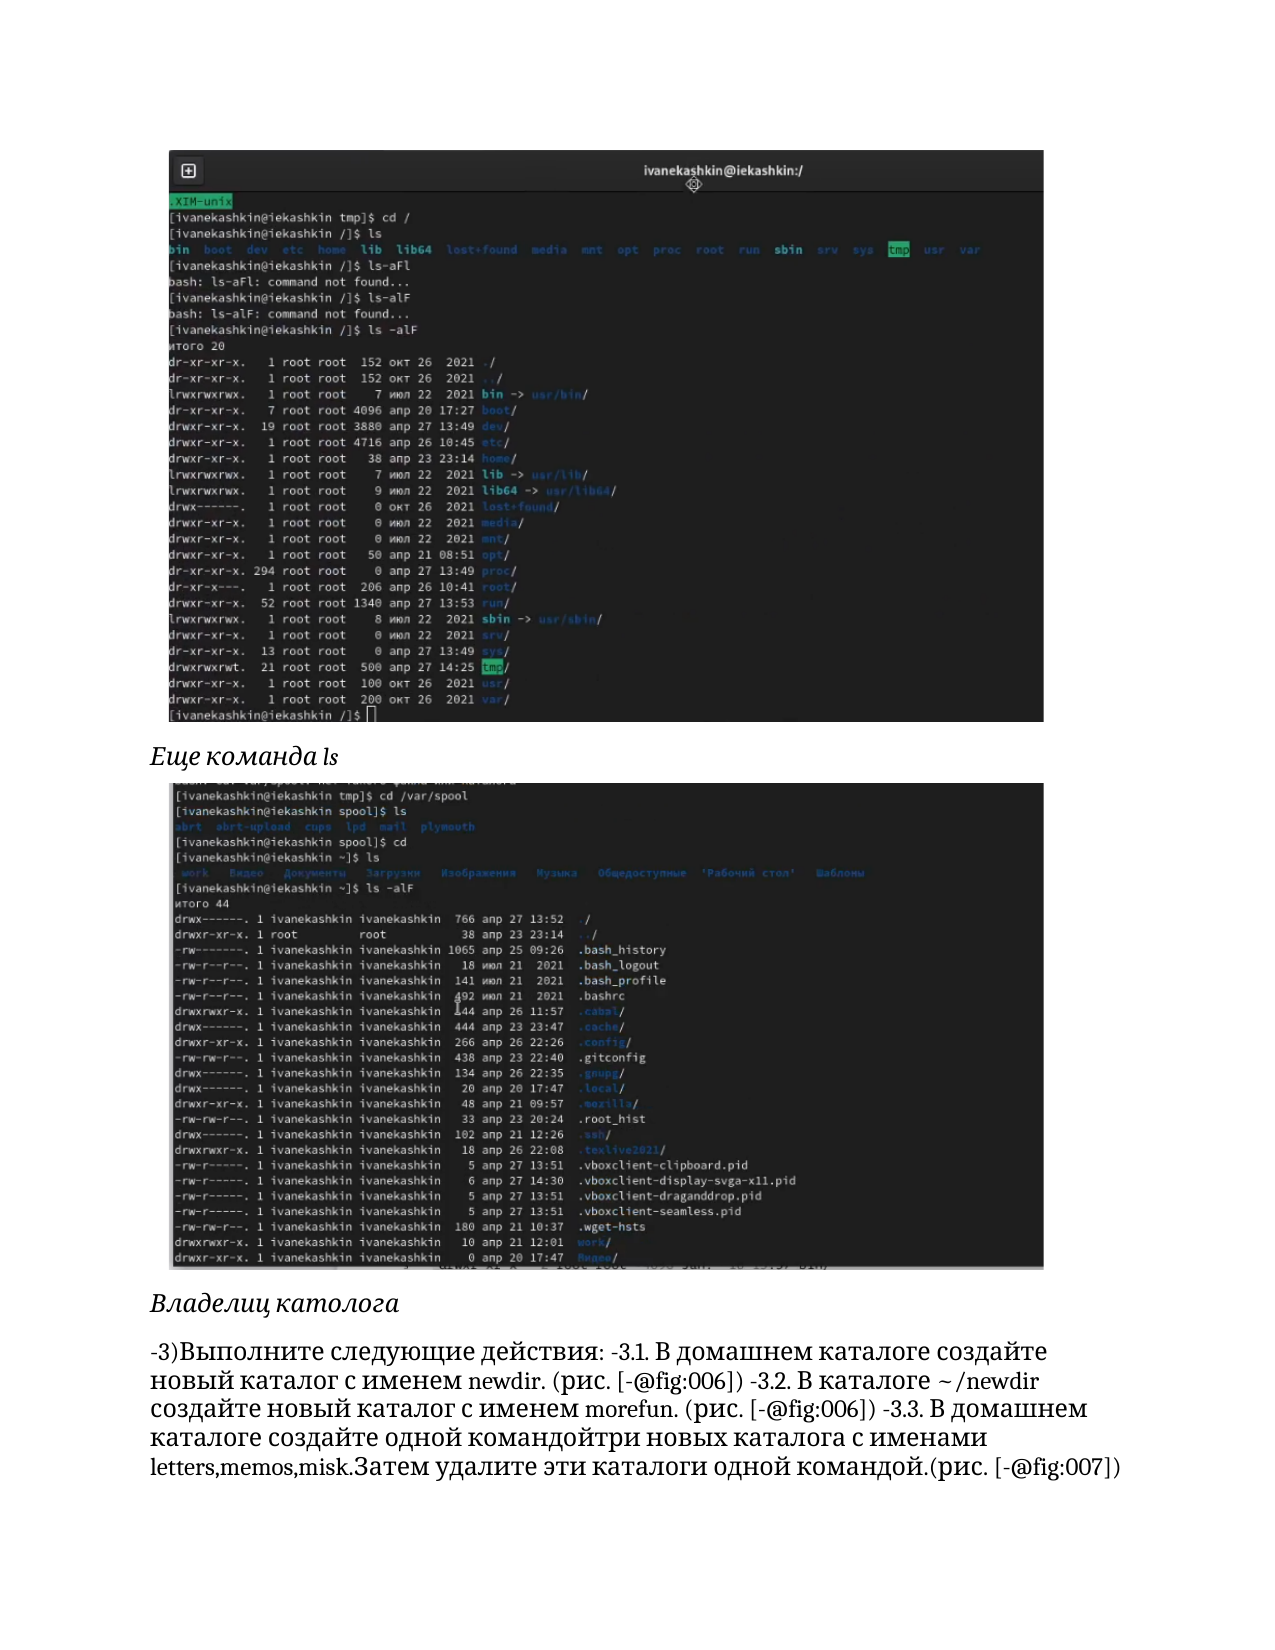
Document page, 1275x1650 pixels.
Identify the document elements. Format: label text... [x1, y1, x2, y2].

text Владелиц католога [150, 1290, 1125, 1319]
picture [168, 150, 1044, 722]
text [150, 1338, 1125, 1482]
picture [168, 783, 1044, 1270]
text Еще команда ls [150, 743, 1125, 771]
